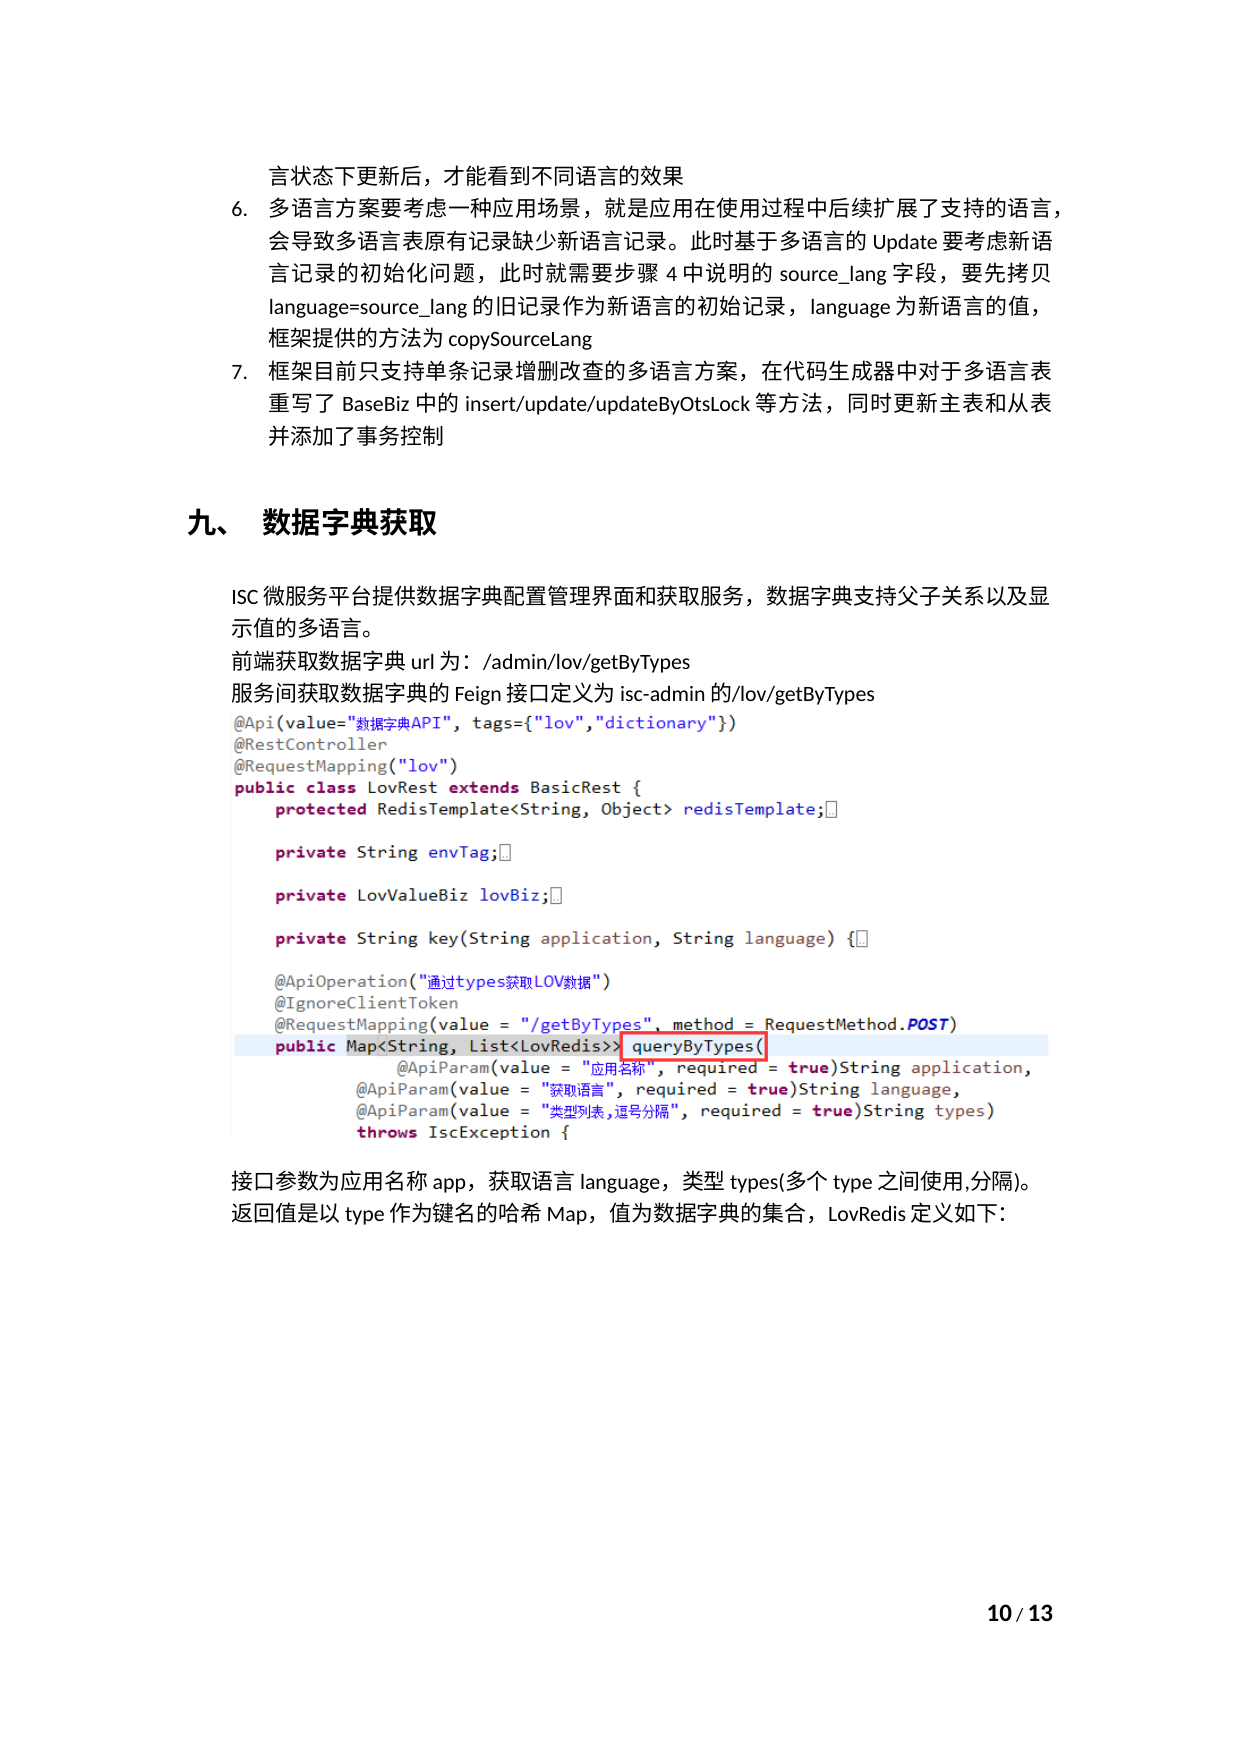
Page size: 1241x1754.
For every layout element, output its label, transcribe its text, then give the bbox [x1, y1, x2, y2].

subtitle 数据字典获取 [187, 488, 1053, 553]
text ISC微服务平台提供数据字典配置管理界面和获取服务，数据字典支持父子关系以及显示值的多语言。 [231, 578, 1053, 643]
text 接口参数为应用名称app，获取语言language，类型types(多个type之间使用,分隔)。 [231, 1163, 1053, 1196]
text 前端获取数据字典url为：/admin/lov/getByTypes [231, 643, 1053, 676]
list 框架目前只支持单条记录增删改查的多语言方案，在代码生成器中对于多语言表重写了BaseBiz中的insert/update/updateByOtsLock等方法，同时更新主表和从表并添加了事务控制 [231, 353, 1053, 451]
list 多语言方案要考虑一种应用场景，就是应用在使用过程中后续扩展了支持的语言，会导致多语言表原有记录缺少新语言记录。此时基于多语言的Update要考虑新语言记录的初始化问题，此时就需要步骤4中说明的source_lang字段，要先拷贝language=source_lang的旧记录作为新语言的初始记录，language为新语言的值，框架提供的方法为copySourceLang [231, 191, 1053, 353]
text 服务间获取数据字典的Feign接口定义为isc-admin的/lov/getByTypes [231, 676, 1053, 708]
picture [231, 708, 1049, 1140]
text 返回值是以type作为键名的哈希Map，值为数据字典的集合，LovRedis定义如下： [231, 1196, 1053, 1228]
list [231, 158, 1053, 191]
